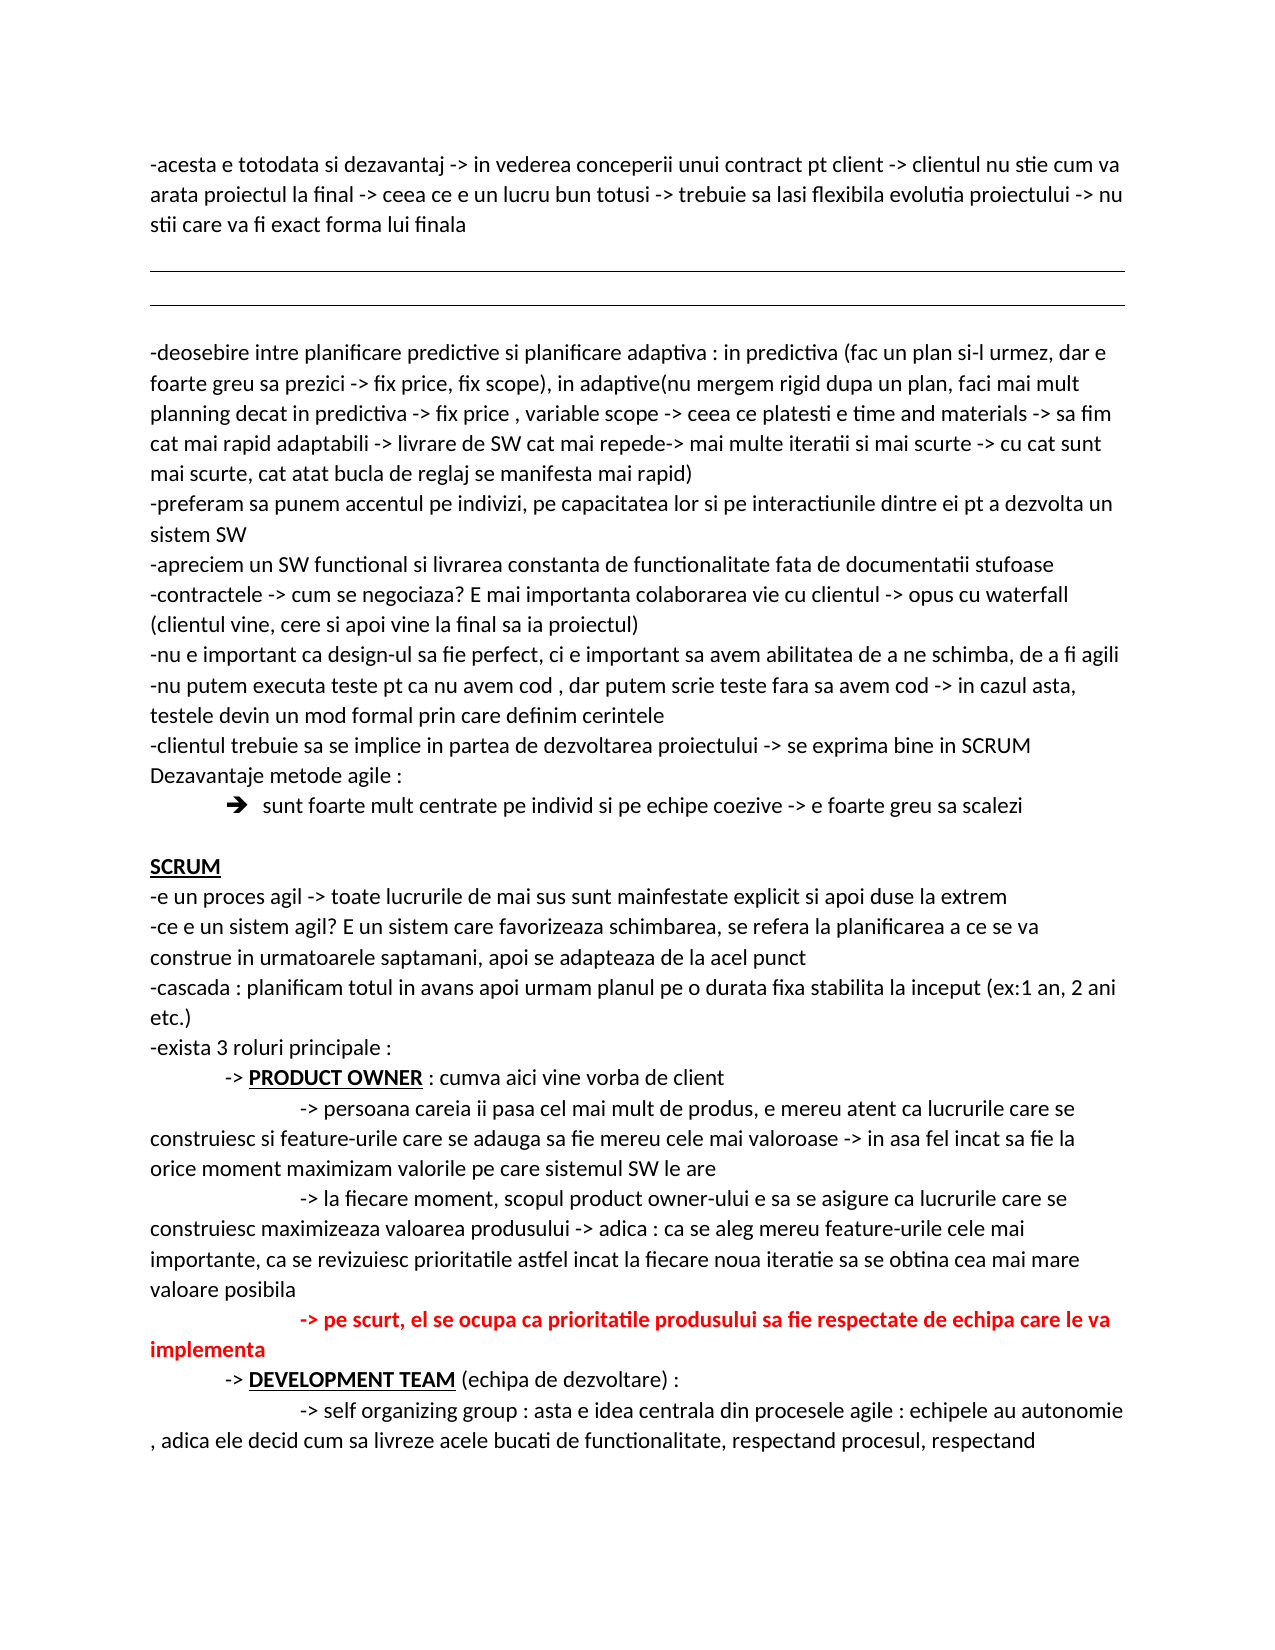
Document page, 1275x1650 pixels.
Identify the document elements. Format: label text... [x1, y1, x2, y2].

text -acesta e totodata si dezavantaj -> in vederea conceperii unui contract pt client -> clientul nu stie cum va arata proiectul la final -> ceea ce e un lucru bun totusi -> trebuie sa lasi flexibila evolutia proiectului -> nu stii care va fi exact forma lui finala [150, 150, 1125, 238]
text -preferam sa punem accentul pe indivizi, pe capacitatea lor si pe interactiunile dintre ei pt a dezvolta un sistem SW [150, 489, 1125, 548]
text -> la fiecare moment, scopul product owner-ului e sa se asigure ca lucrurile care se construiesc maximizeaza valoarea produsului -> adica : ca se aleg mereu feature-urile cele mai importante, ca se revizuiesc prioritatile astfel incat la fiecare noua iteratie sa se obtina cea mai mare valoare posibila [150, 1184, 1125, 1303]
text -apreciem un SW functional si livrarea constanta de functionalitate fata de documentatii stufoase [150, 550, 1125, 578]
text -> PRODUCT OWNER : cumva aici vine vorba de client [150, 1063, 1125, 1092]
text -> pe scurt, el se ocupa ca prioritatile produsului sa fie respectate de echipa care le va implementa [150, 1305, 1125, 1363]
text -ce e un sistem agil? E un sistem care favorizeaza schimbarea, se refera la planificarea a ce se va construe in urmatoarele saptamani, apoi se adapteaza de la acel punct [150, 912, 1125, 971]
text -nu putem executa teste pt ca nu avem cod , dar putem scrie teste fara sa avem cod -> in cazul asta, testele devin un mod formal prin care definim cerintele [150, 671, 1125, 729]
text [150, 1396, 1125, 1454]
text -> DEVELOPMENT TEAM (echipa de dezvoltare) : [150, 1366, 1125, 1394]
text Dezavantaje metode agile : [150, 761, 1125, 789]
text -deosebire intre planificare predictive si planificare adaptiva : in predictiva (fac un plan si-l urmez, dar e foarte greu sa prezici -> fix price, fix scope), in adaptive(nu mergem rigid dupa un plan, faci mai mult planning decat in predictiva -> fix price , variable scope -> ceea ce platesti e time and materials -> sa fim cat mai rapid adaptabili -> livrare de SW cat mai repede-> mai multe iteratii si mai scurte -> cu cat sunt mai scurte, cat atat bucla de reglaj se manifesta mai rapid) [150, 338, 1125, 487]
text -e un proces agil -> toate lucrurile de mai sus sunt mainfestate explicit si apoi duse la extrem [150, 882, 1125, 910]
text -cascada : planificam totul in avans apoi urmam planul pe o durata fixa stabilita la inceput (ex:1 an, 2 ani etc.) [150, 973, 1125, 1031]
text -nu e important ca design-ul sa fie perfect, ci e important sa avem abilitatea de a ne schimba, de a fi agili [150, 641, 1125, 669]
text -clientul trebuie sa se implice in partea de dezvoltarea proiectului -> se exprima bine in SCRUM [150, 731, 1125, 759]
text -exista 3 roluri principale : [150, 1033, 1125, 1061]
list sunt foarte mult centrate pe individ si pe echipe coezive -> e foarte greu sa scalezi [225, 792, 1125, 820]
text -contractele -> cum se negociaza? E mai importanta colaborarea vie cu clientul -> opus cu waterfall (clientul vine, cere si apoi vine la final sa ia proiectul) [150, 580, 1125, 638]
text SCRUM [150, 852, 1125, 880]
text -> persoana careia ii pasa cel mai mult de produs, e mereu atent ca lucrurile care se construiesc si feature-urile care se adauga sa fie mereu cele mai valoroase -> in asa fel incat sa fie la orice moment maximizam valorile pe care sistemul SW le are [150, 1094, 1125, 1182]
